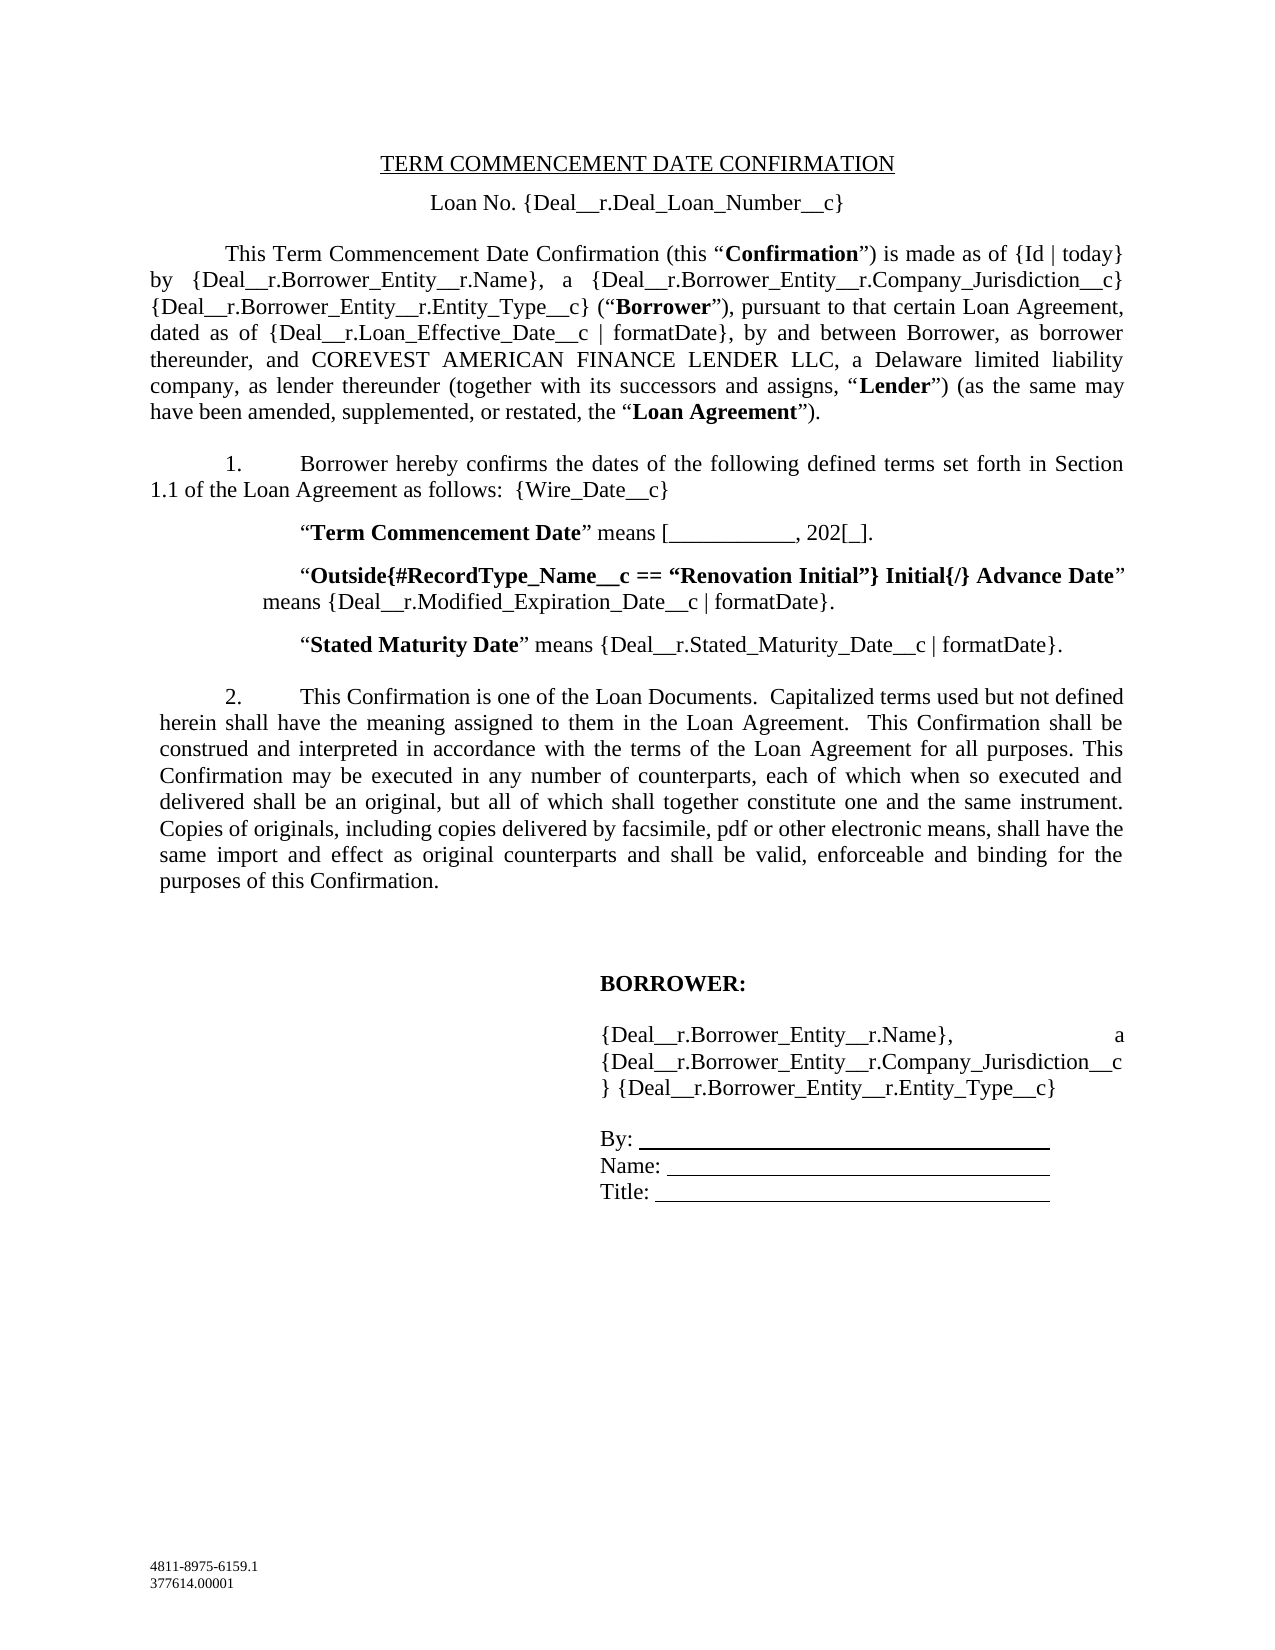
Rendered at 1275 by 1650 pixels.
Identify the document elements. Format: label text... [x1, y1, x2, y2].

text “Term Commencement Date” means [___________, 202[_]. [262, 519, 1125, 545]
text By: [600, 1125, 1125, 1152]
text 1. Borrower hereby confirms the dates of the following defined terms set forth in Section 1.1 of the Loan Agreement as follows: {Wire_Date__c} [150, 450, 1125, 502]
text 2. This Confirmation is one of the Loan Documents. Capitalized terms used but not defined herein shall have the meaning assigned to them in the Loan Agreement. This Confirmation shall be construed and interpreted in accordance with the terms of the Loan Agreement for all purposes. This Confirmation may be executed in any number of counterparts, each of which when so executed and delivered shall be an original, but all of which shall together constitute one and the same instrument. Copies of originals, including copies delivered by facsimile, pdf or other electronic means, shall have the same import and effect as original counterparts and shall be valid, enforceable and binding for the purposes of this Confirmation. [159, 683, 1125, 894]
text “Outside{#RecordType_Name__c == “Renovation Initial”} Initial{/} Advance Date” means {Deal__r.Modified_Expiration_Date__c | formatDate}. [262, 562, 1125, 615]
text {Deal__r.Borrower_Entity__r.Name}, a {Deal__r.Borrower_Entity__r.Company_Jurisdiction__c} {Deal__r.Borrower_Entity__r.Entity_Type__c} [600, 1021, 1125, 1100]
text Name: [600, 1152, 1125, 1178]
text This Term Commencement Date Confirmation (this “Confirmation”) is made as of {Id | today} by {Deal__r.Borrower_Entity__r.Name}, a {Deal__r.Borrower_Entity__r.Company_Jurisdiction__c} {Deal__r.Borrower_Entity__r.Entity_Type__c} (“Borrower”), pursuant to that certain Loan Agreement, dated as of {Deal__r.Loan_Effective_Date__c | formatDate}, by and between Borrower, as borrower thereunder, and COREVEST AMERICAN FINANCE LENDER LLC, a Delaware limited liability company, as lender thereunder (together with its successors and assigns, “Lender”) (as the same may have been amended, supplemented, or restated, the “Loan Agreement”). [150, 240, 1125, 425]
text Loan No. {Deal__r.Deal_Loan_Number__c} [150, 189, 1125, 215]
text “Stated Maturity Date” means {Deal__r.Stated_Maturity_Date__c | formatDate}. [262, 631, 1125, 658]
text BORROWER: [600, 970, 1125, 996]
text Title: [600, 1178, 1125, 1204]
text TERM COMMENCEMENT DATE CONFIRMATION [150, 150, 1125, 176]
